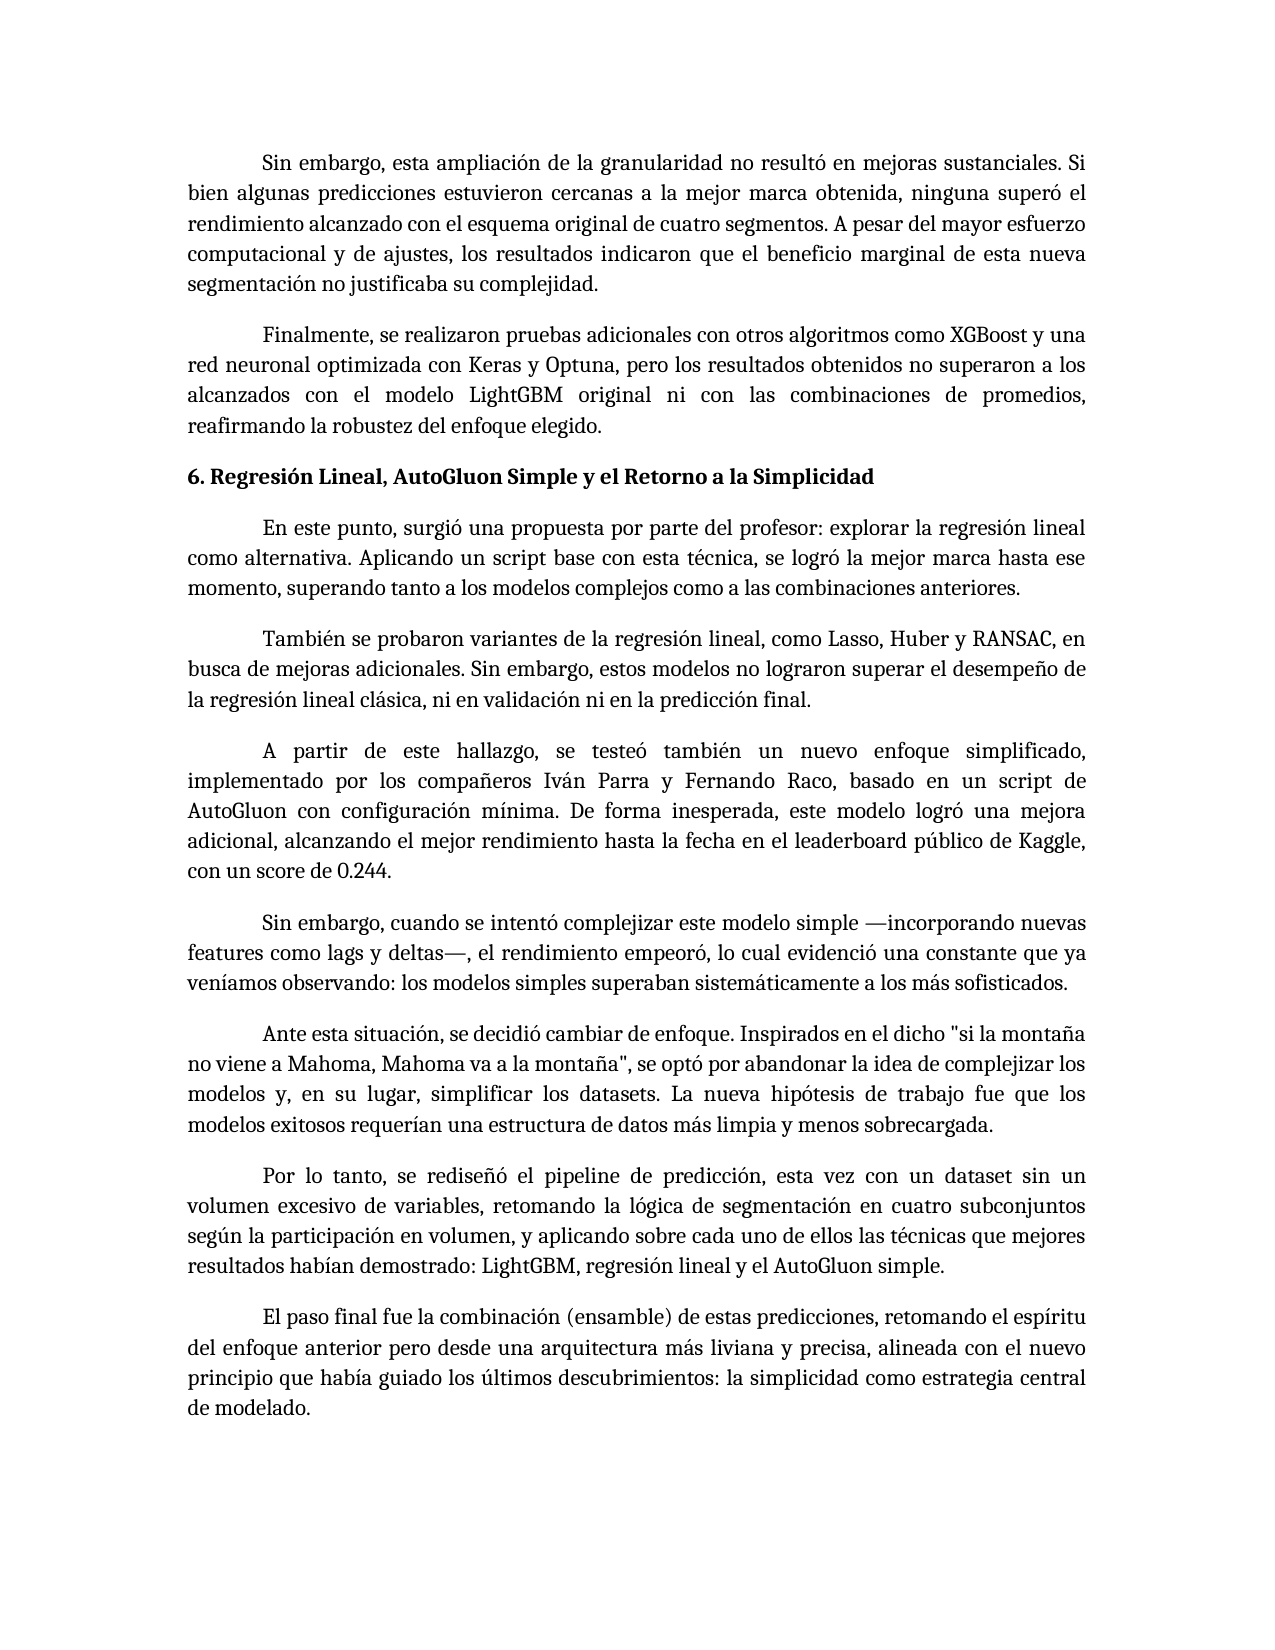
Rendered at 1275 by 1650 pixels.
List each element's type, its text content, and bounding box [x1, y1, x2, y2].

text En este punto, surgió una propuesta por parte del profesor: explorar la regresión lineal como alternativa. Aplicando un script base con esta técnica, se logró la mejor marca hasta ese momento, superando tanto a los modelos complejos como a las combinaciones anteriores. [187, 514, 1087, 601]
text Sin embargo, esta ampliación de la granularidad no resultó en mejoras sustanciales. Si bien algunas predicciones estuvieron cercanas a la mejor marca obtenida, ninguna superó el rendimiento alcanzado con el esquema original de cuatro segmentos. A pesar del mayor esfuerzo computacional y de ajustes, los resultados indicaron que el beneficio marginal de esta nueva segmentación no justificaba su complejidad. [187, 150, 1087, 297]
text Ante esta situación, se decidió cambiar de enfoque. Inspirados en el dicho "si la montaña no viene a Mahoma, Mahoma va a la montaña", se optó por abandonar la idea de complejizar los modelos y, en su lugar, simplificar los datasets. La nueva hipótesis de trabajo fue que los modelos exitosos requerían una estructura de datos más limpia y menos sobrecargada. [187, 1021, 1087, 1138]
text Por lo tanto, se rediseñó el pipeline de predicción, esta vez con un dataset sin un volumen excesivo de variables, retomando la lógica de segmentación en cuatro subconjuntos según la participación en volumen, y aplicando sobre cada uno de ellos las técnicas que mejores resultados habían demostrado: LightGBM, regresión lineal y el AutoGluon simple. [187, 1162, 1087, 1279]
text Sin embargo, cuando se intentó complejizar este modelo simple —incorporando nuevas features como lags y deltas—, el rendimiento empeoró, lo cual evidenció una constante que ya veníamos observando: los modelos simples superaban sistemáticamente a los más sofisticados. [187, 909, 1087, 996]
text A partir de este hallazgo, se testeó también un nuevo enfoque simplificado, implementado por los compañeros Iván Parra y Fernando Raco, basado en un script de AutoGluon con configuración mínima. De forma inesperada, este modelo logró una mejora adicional, alcanzando el mejor rendimiento hasta la fecha en el leaderboard público de Kaggle, con un score de 0.244. [187, 737, 1087, 885]
text Finalmente, se realizaron pruebas adicionales con otros algoritmos como XGBoost y una red neuronal optimizada con Keras y Optuna, pero los resultados obtenidos no superaron a los alcanzados con el modelo LightGBM original ni con las combinaciones de promedios, reafirmando la robustez del enfoque elegido. [187, 322, 1087, 439]
text 6. Regresión Lineal, AutoGluon Simple y el Retorno a la Simplicidad [187, 463, 1087, 490]
text El paso final fue la combinación (ensamble) de estas predicciones, retomando el espíritu del enfoque anterior pero desde una arquitectura más liviana y precisa, alineada con el nuevo principio que había guiado los últimos descubrimientos: la simplicidad como estrategia central de modelado. [187, 1304, 1087, 1421]
text También se probaron variantes de la regresión lineal, como Lasso, Huber y RANSAC, en busca de mejoras adicionales. Sin embargo, estos modelos no lograron superar el desempeño de la regresión lineal clásica, ni en validación ni en la predicción final. [187, 626, 1087, 713]
